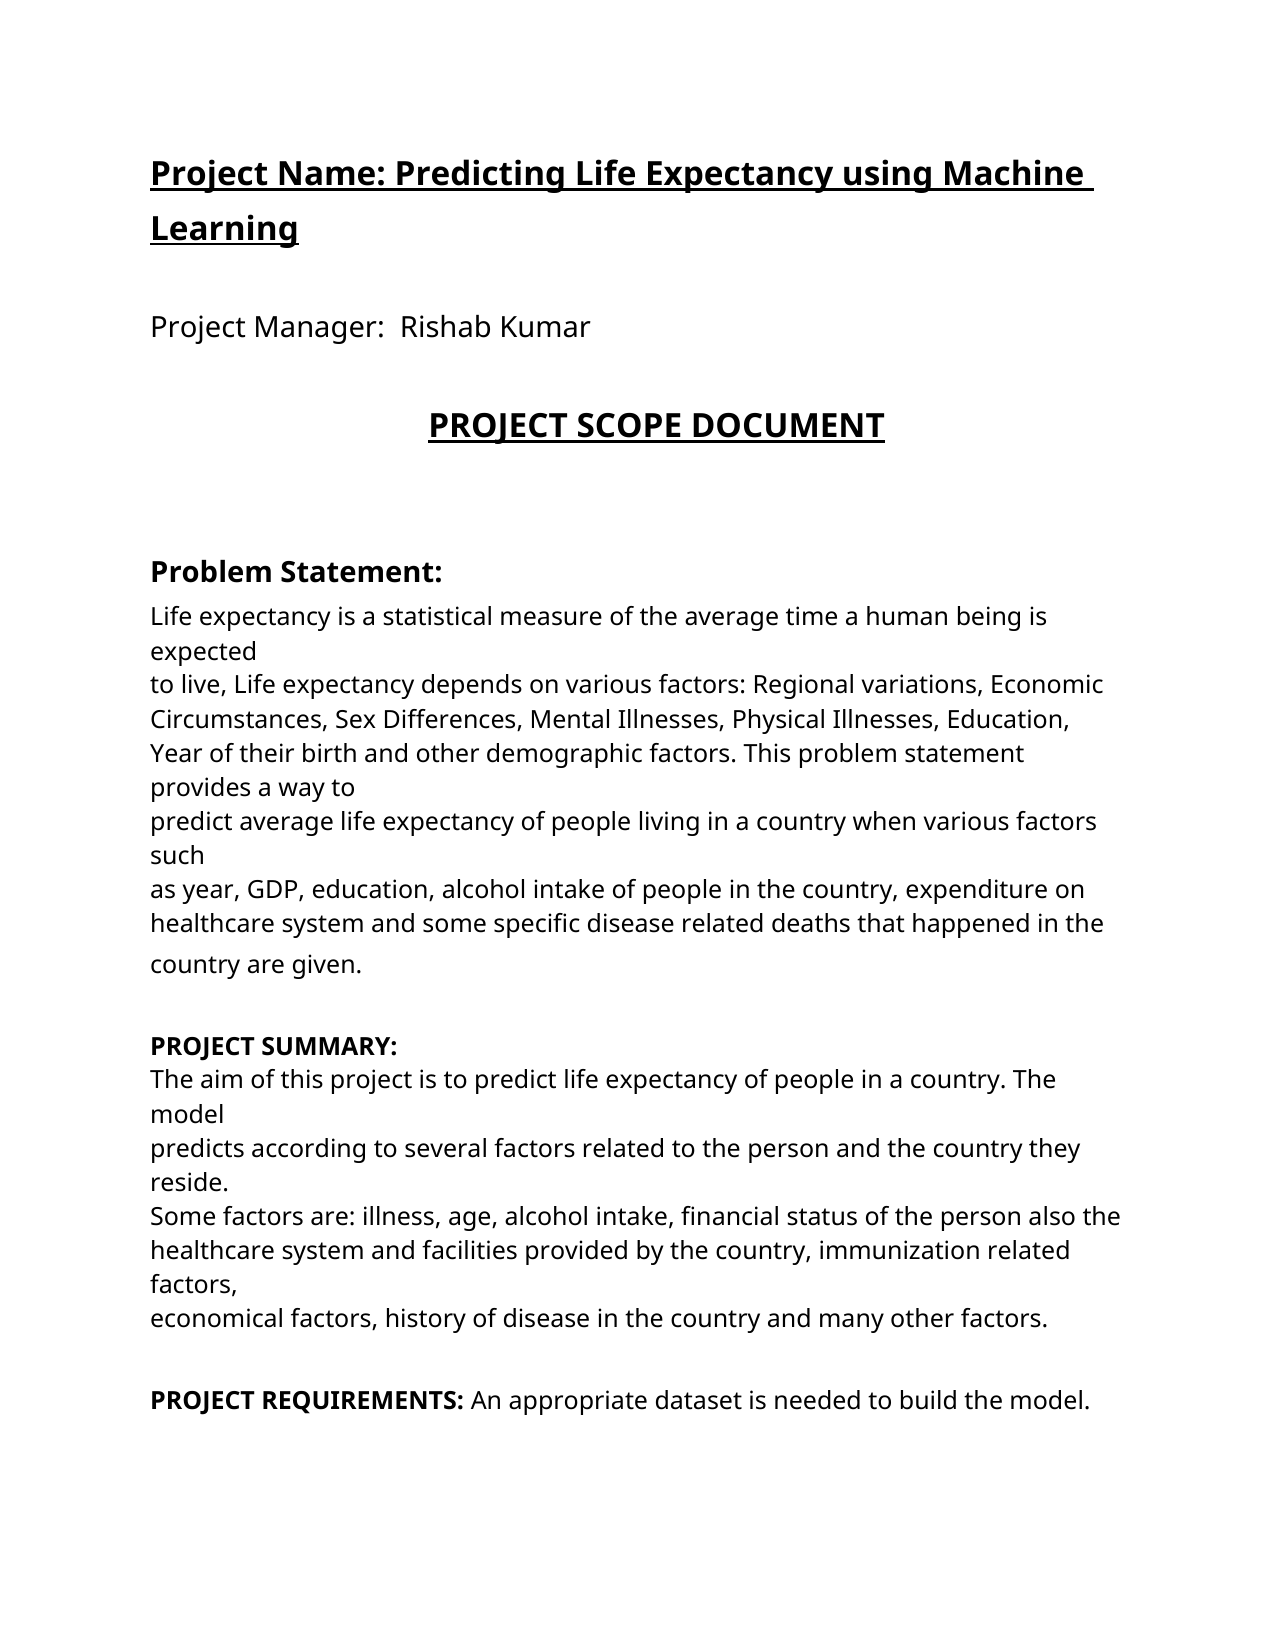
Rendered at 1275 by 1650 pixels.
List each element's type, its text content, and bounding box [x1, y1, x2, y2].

text PROJECT SUMMARY: [150, 1028, 1125, 1062]
text predicts according to several factors related to the person and the country they reside. [150, 1130, 1125, 1198]
text as year, GDP, education, alcohol intake of people in the country, expenditure on [150, 872, 1125, 906]
text PROJECT REQUIREMENTS: An appropriate dataset is needed to build the model. [150, 1382, 1125, 1416]
text PROJECT SCOPE DOCUMENT [150, 402, 1125, 447]
text Circumstances, Sex Differences, Mental Illnesses, Physical Illnesses, Education, Year of their birth and other demographic factors. This problem statement provides a way to [150, 701, 1125, 803]
text healthcare system and facilities provided by the country, immunization related factors, [150, 1232, 1125, 1301]
text Project Name: Predicting Life Expectancy using Machine Learning [150, 150, 1125, 250]
text economical factors, history of disease in the country and many other factors. [150, 1301, 1125, 1335]
text Problem Statement: [150, 551, 1125, 591]
text healthcare system and some specific disease related deaths that happened in the country are given. [150, 906, 1125, 981]
text Life expectancy is a statistical measure of the average time a human being is expected [150, 599, 1125, 667]
text Some factors are: illness, age, alcohol intake, financial status of the person also the [150, 1198, 1125, 1232]
text to live, Life expectancy depends on various factors: Regional variations, Economic [150, 667, 1125, 701]
text The aim of this project is to predict life expectancy of people in a country. The model [150, 1062, 1125, 1130]
text Project Manager: Rishab Kumar [150, 307, 1125, 346]
text predict average life expectancy of people living in a country when various factors such [150, 803, 1125, 872]
